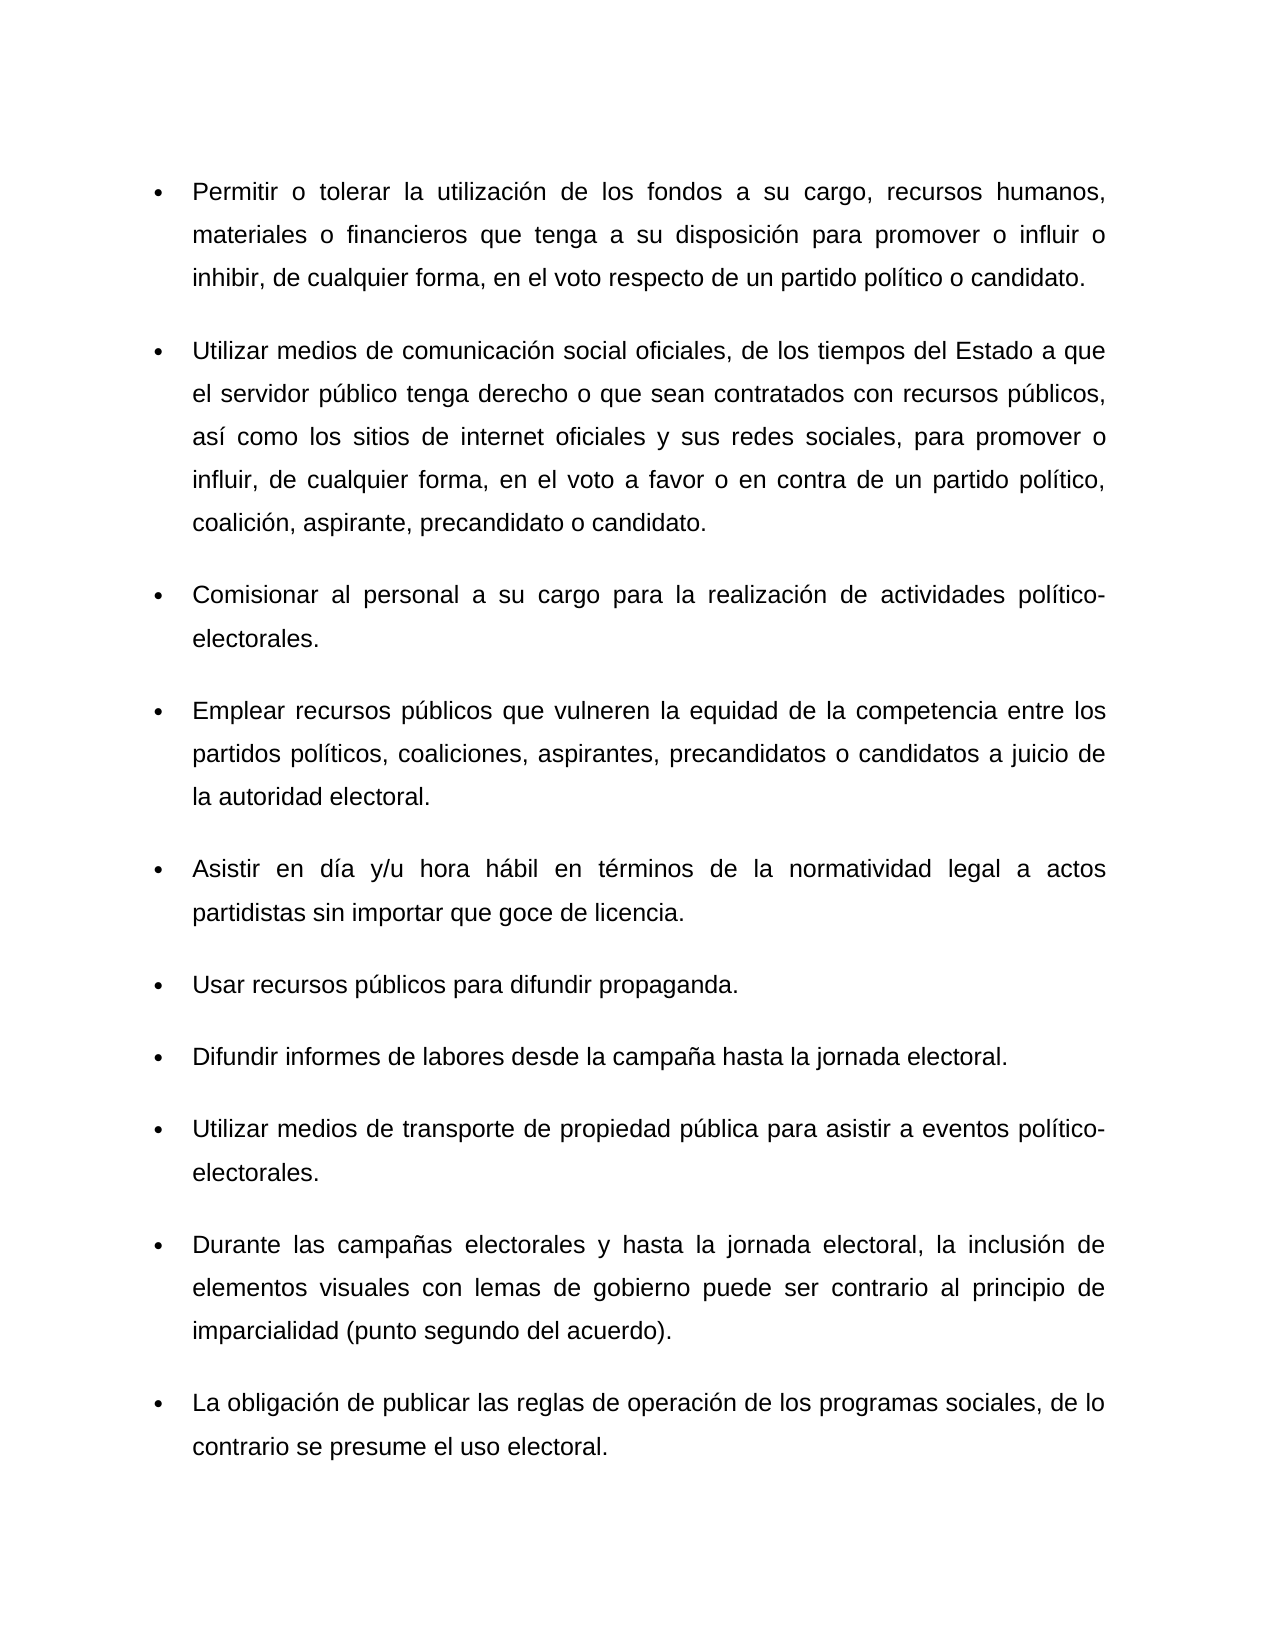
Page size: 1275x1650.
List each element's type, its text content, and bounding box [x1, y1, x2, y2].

list Comisionar al personal a su cargo para la realización de actividades político-electorales. [154, 581, 1107, 652]
list Usar recursos públicos para difundir propaganda. [154, 970, 1107, 999]
list La obligación de publicar las reglas de operación de los programas sociales, de lo contrario se presume el uso electoral. [154, 1388, 1107, 1460]
list Utilizar medios de transporte de propiedad pública para asistir a eventos político-electorales. [154, 1114, 1107, 1186]
list Asistir en día y/u hora hábil en términos de la normatividad legal a actos partidistas sin importar que goce de licencia. [154, 854, 1107, 926]
list Utilizar medios de comunicación social oficiales, de los tiempos del Estado a que el servidor público tenga derecho o que sean contratados con recursos públicos, así como los sitios de internet oficiales y sus redes sociales, para promover o influir, de cualquier forma, en el voto a favor o en contra de un partido político, coalición, aspirante, precandidato o candidato. [154, 336, 1107, 537]
list Durante las campañas electorales y hasta la jornada electoral, la inclusión de elementos visuales con lemas de gobierno puede ser contrario al principio de imparcialidad (punto segundo del acuerdo). [154, 1230, 1107, 1345]
list Permitir o tolerar la utilización de los fondos a su cargo, recursos humanos, materiales o financieros que tenga a su disposición para promover o influir o inhibir, de cualquier forma, en el voto respecto de un partido político o candidato. [154, 177, 1107, 292]
list Difundir informes de labores desde la campaña hasta la jornada electoral. [154, 1042, 1107, 1071]
list Emplear recursos públicos que vulneren la equidad de la competencia entre los partidos políticos, coaliciones, aspirantes, precandidatos o candidatos a juicio de la autoridad electoral. [154, 696, 1107, 811]
